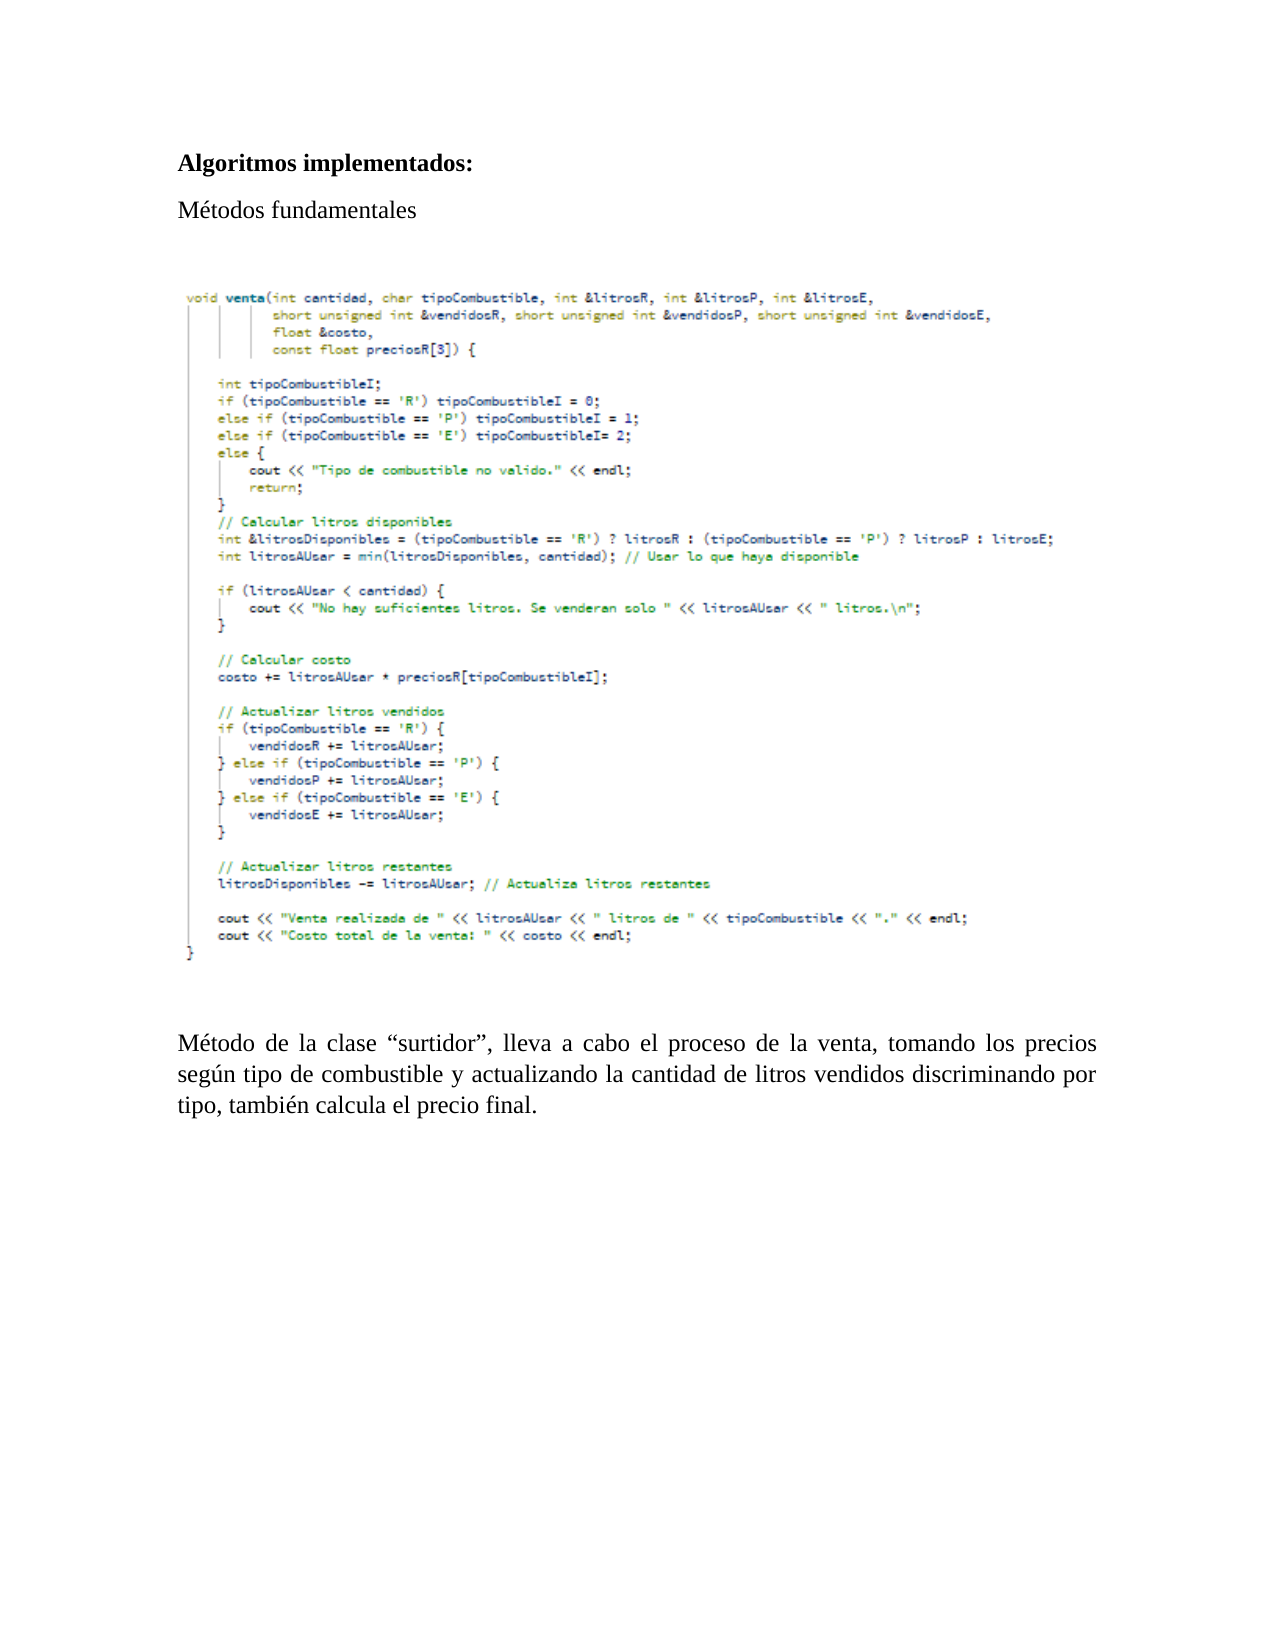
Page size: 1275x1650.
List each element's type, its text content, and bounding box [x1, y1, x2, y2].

picture [177, 290, 1084, 962]
text Algoritmos implementados: [177, 148, 1098, 176]
text Método de la clase “surtidor”, lleva a cabo el proceso de la venta, tomando los precios según tipo de combustible y actualizando la cantidad de litros vendidos discriminando por tipo, también calcula el precio final. [177, 1028, 1098, 1118]
text Métodos fundamentales [177, 195, 1098, 224]
